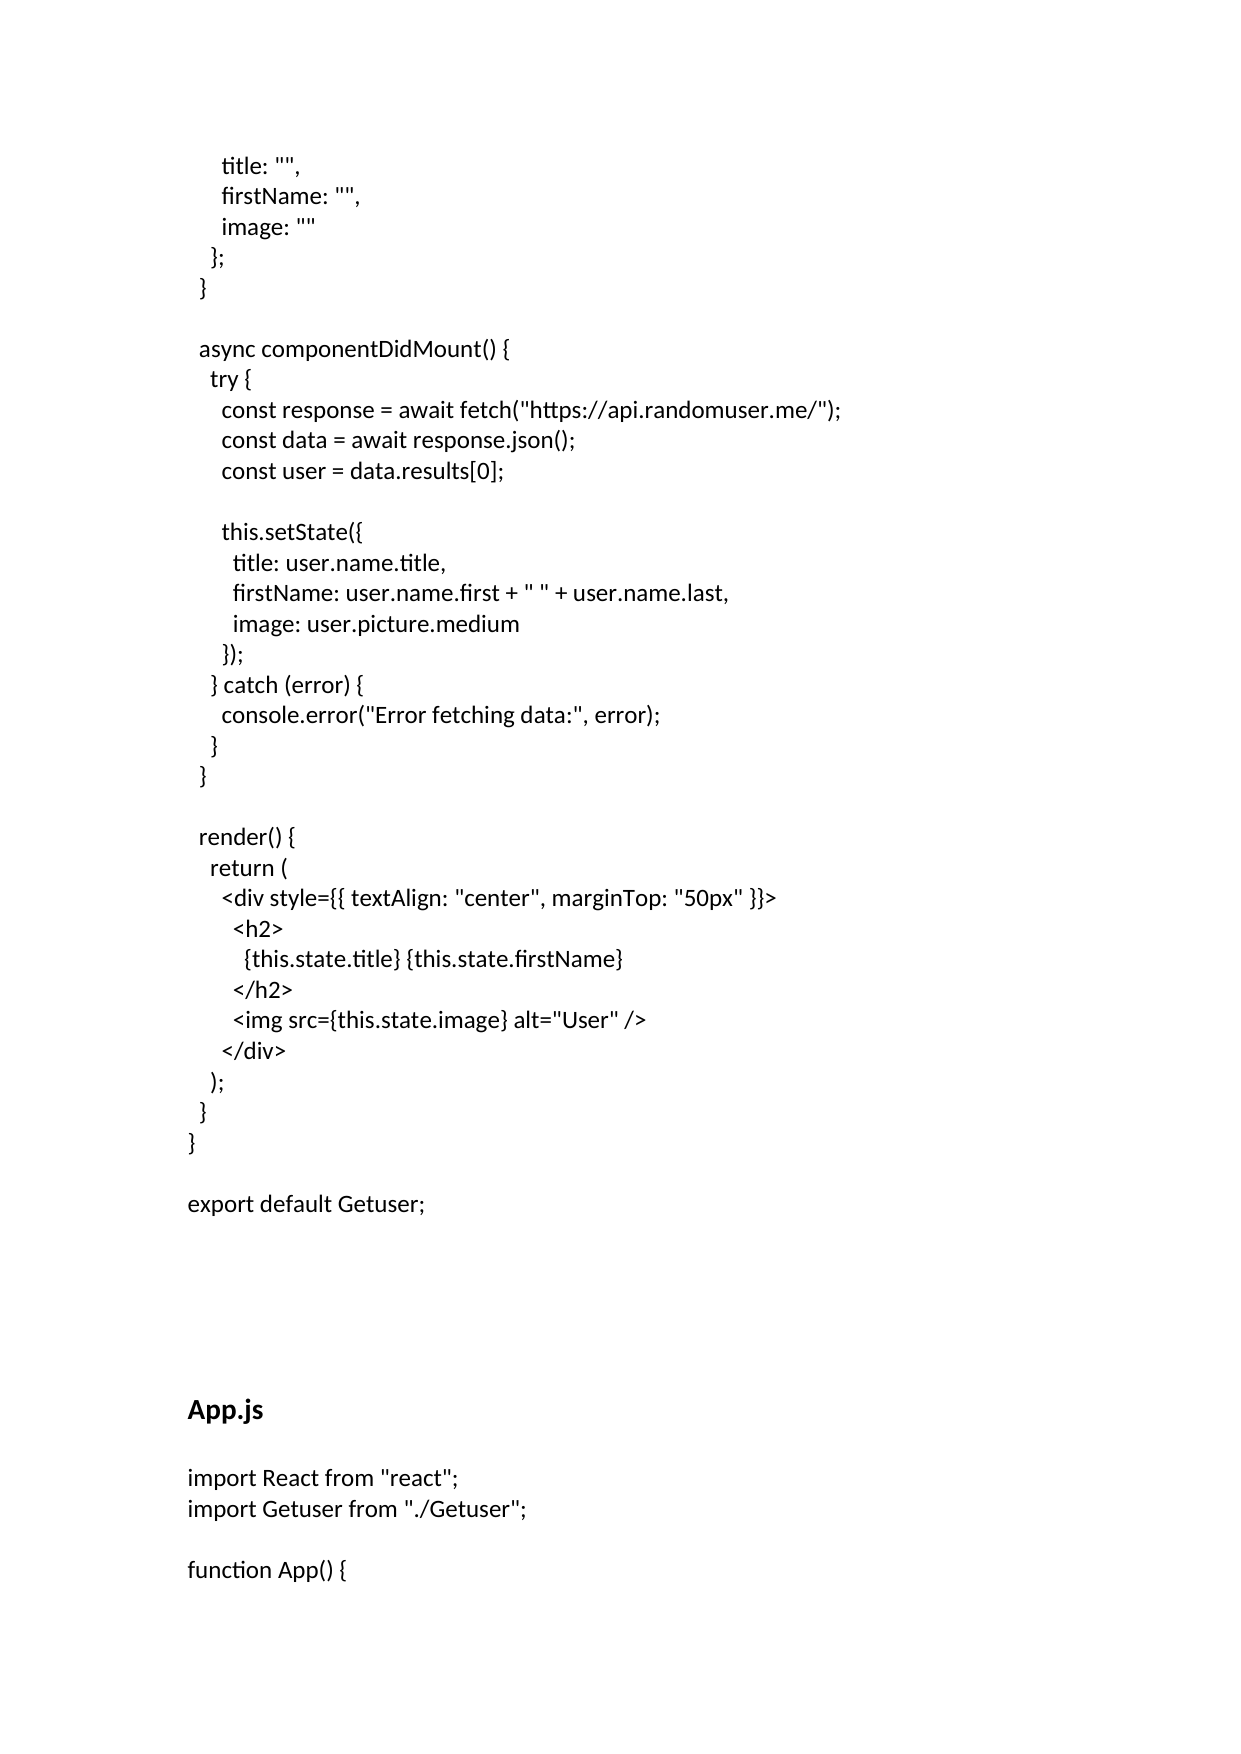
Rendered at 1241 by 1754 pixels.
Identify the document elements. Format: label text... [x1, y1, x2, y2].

text function App() { [187, 1554, 1053, 1584]
text {this.state.title} {this.state.firstName} [187, 943, 1053, 974]
text title: "", [187, 150, 1053, 181]
text const data = await response.json(); [187, 425, 1053, 455]
text async componentDidMount() { [187, 333, 1053, 364]
text try { [187, 364, 1053, 394]
text }); [187, 638, 1053, 669]
text import Getuser from "./Getuser"; [187, 1493, 1053, 1523]
text <h2> [187, 913, 1053, 943]
text App.js [187, 1391, 1053, 1427]
text </h2> [187, 974, 1053, 1004]
text <div style={{ textAlign: "center", marginTop: "50px" }}> [187, 882, 1053, 913]
text const user = data.results[0]; [187, 455, 1053, 486]
text import React from "react"; [187, 1462, 1053, 1493]
text } [187, 760, 1053, 791]
text </div> [187, 1035, 1053, 1066]
text ); [187, 1066, 1053, 1096]
text image: user.picture.medium [187, 608, 1053, 638]
text } [187, 272, 1053, 303]
text this.setState({ [187, 516, 1053, 547]
text console.error("Error fetching data:", error); [187, 699, 1053, 730]
text render() { [187, 821, 1053, 852]
text firstName: "", [187, 181, 1053, 211]
text } [187, 730, 1053, 760]
text const response = await fetch("https://api.randomuser.me/"); [187, 394, 1053, 425]
text } [187, 1096, 1053, 1127]
text title: user.name.title, [187, 547, 1053, 577]
text }; [187, 242, 1053, 272]
text return ( [187, 852, 1053, 882]
text } catch (error) { [187, 669, 1053, 699]
text image: "" [187, 211, 1053, 242]
text firstName: user.name.first + " " + user.name.last, [187, 577, 1053, 608]
text <img src={this.state.image} alt="User" /> [187, 1004, 1053, 1035]
text } [187, 1127, 1053, 1157]
text export default Getuser; [187, 1188, 1053, 1218]
